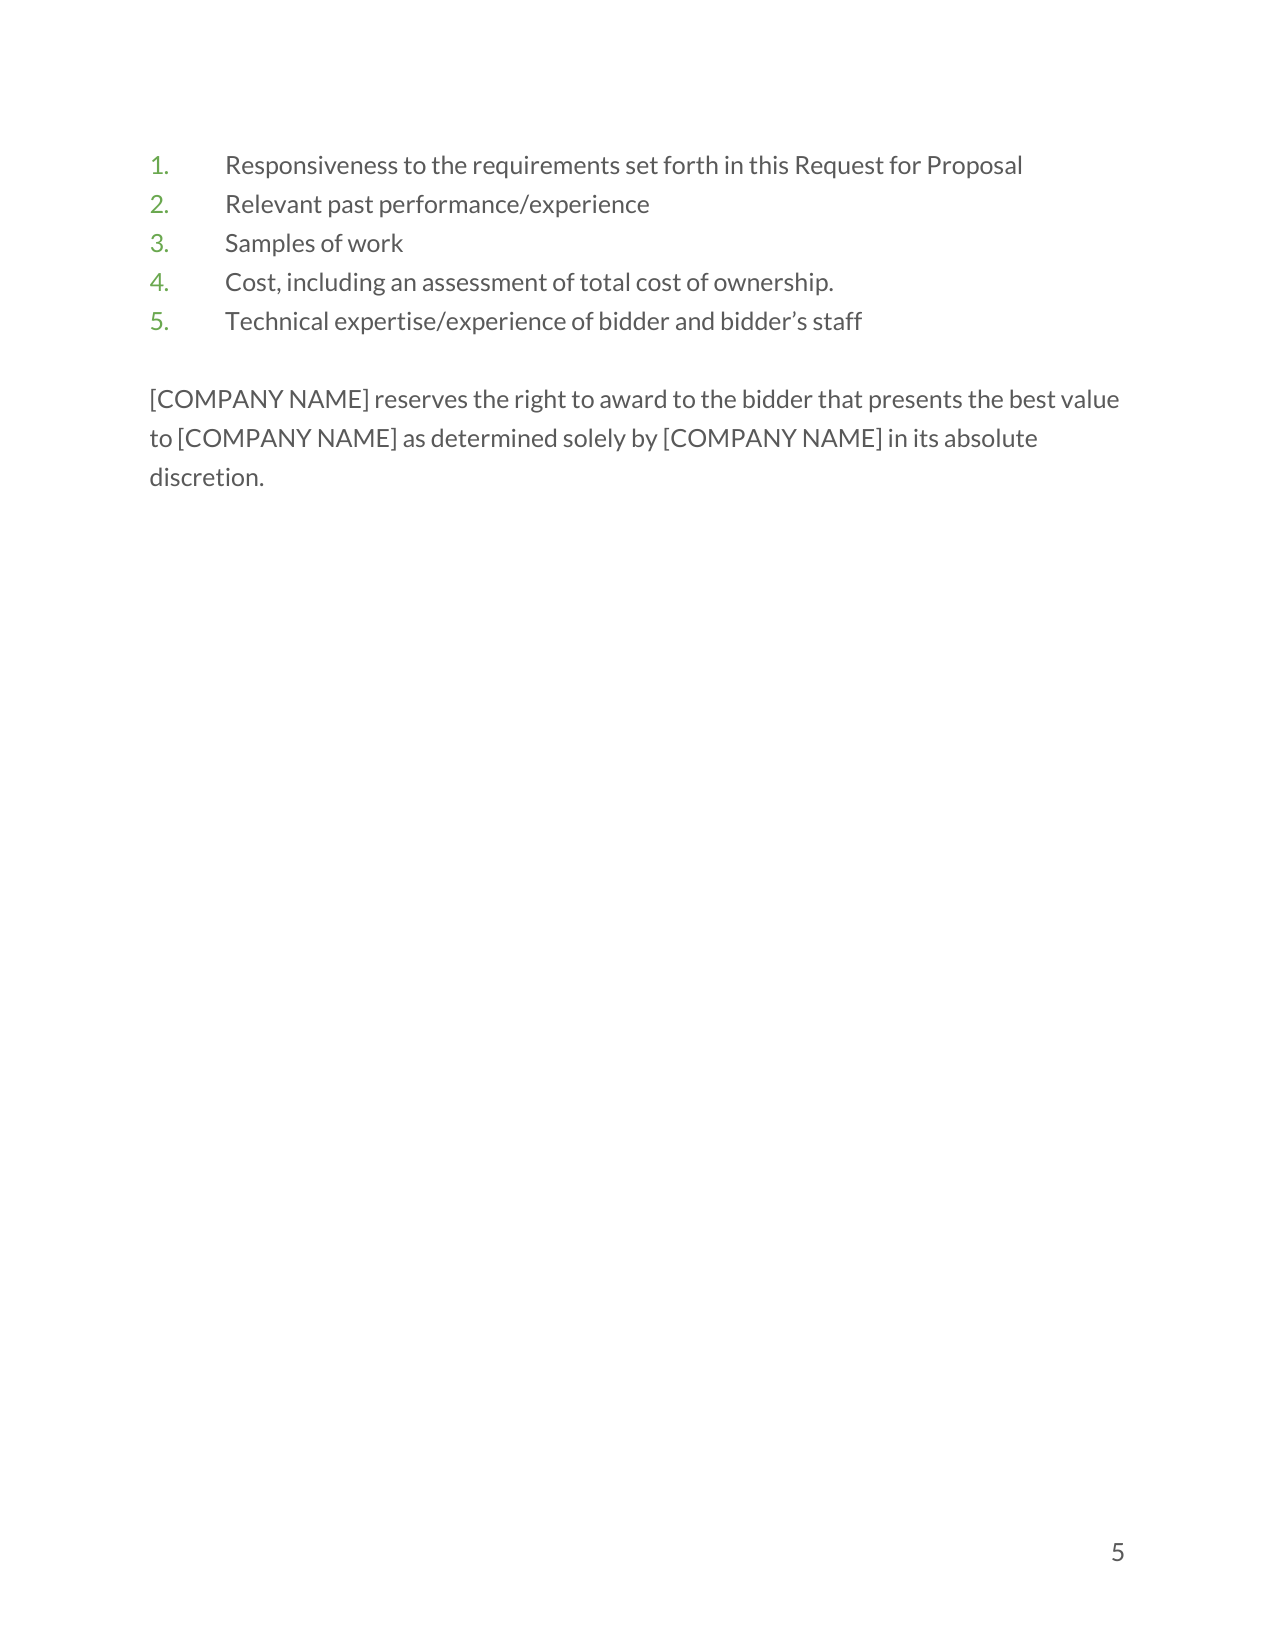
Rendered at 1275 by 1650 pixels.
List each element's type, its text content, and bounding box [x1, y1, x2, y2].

list Technical expertise/experience of bidder and bidder’s staff [149, 306, 1125, 336]
list Samples of work [149, 228, 1125, 258]
list Relevant past performance/experience [149, 189, 1125, 219]
list Responsiveness to the requirements set forth in this Request for Proposal [149, 150, 1125, 180]
text [COMPANY NAME] reserves the right to award to the bidder that presents the best value to [COMPANY NAME] as determined solely by [COMPANY NAME] in its absolute discretion. [149, 384, 1125, 492]
list Cost, including an assessment of total cost of ownership. [149, 267, 1125, 297]
